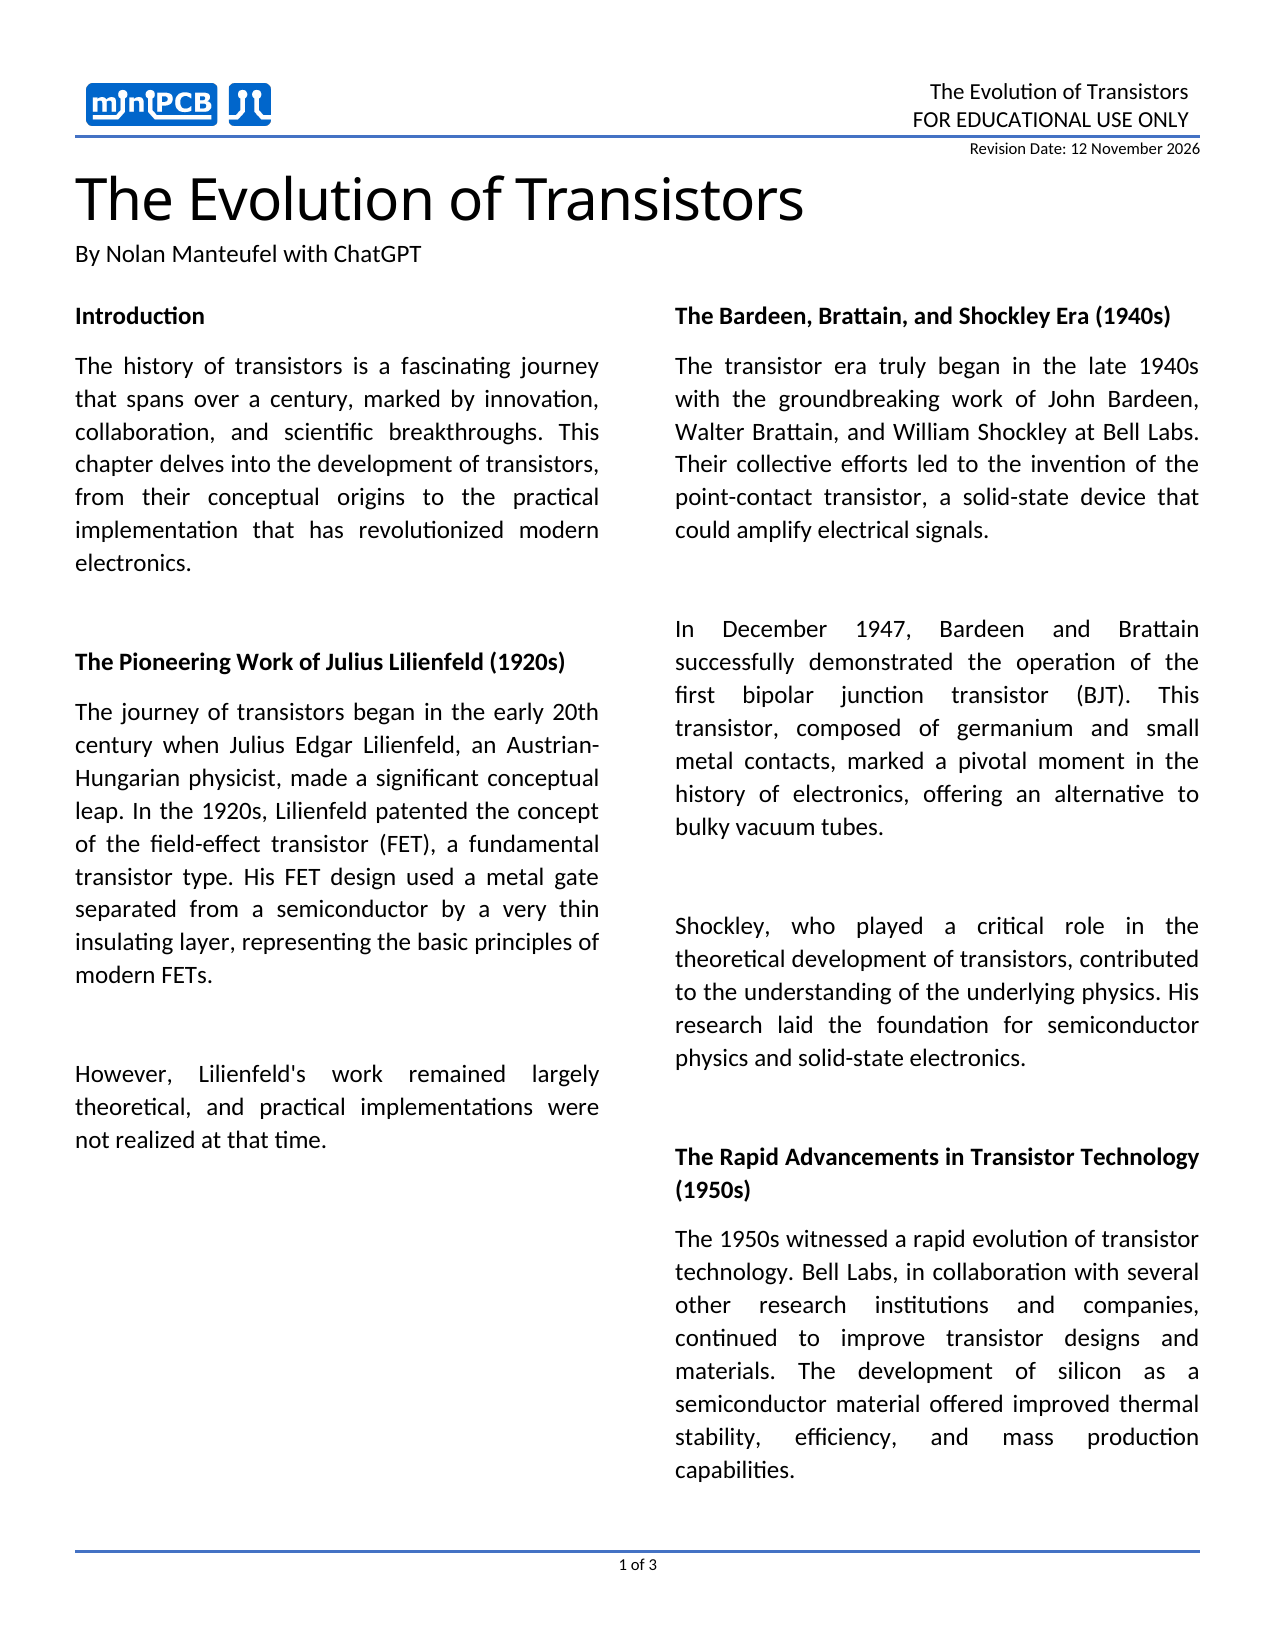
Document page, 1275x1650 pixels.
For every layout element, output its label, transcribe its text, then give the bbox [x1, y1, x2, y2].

picture [86, 83, 218, 126]
text The Bardeen, Brattain, and Shockley Era (1940s) [675, 300, 1200, 331]
picture [228, 83, 271, 126]
text The Pioneering Work of Julius Lilienfeld (1920s) [75, 647, 600, 677]
text By Nolan Manteufel with ChatGPT [75, 238, 1200, 268]
text Shockley, who played a critical role in the theoretical development of transistors, contributed to the understanding of the underlying physics. His research laid the foundation for semiconductor physics and solid-state electronics. [675, 910, 1200, 1072]
text The 1950s witnessed a rapid evolution of transistor technology. Bell Labs, in collaboration with several other research institutions and companies, continued to improve transistor designs and materials. The development of silicon as a semiconductor material offered improved thermal stability, efficiency, and mass production capabilities. [675, 1224, 1200, 1484]
text The transistor era truly began in the late 1940s with the groundbreaking work of John Bardeen, Walter Brattain, and William Shockley at Bell Labs. Their collective efforts led to the invention of the point-contact transistor, a solid-state device that could amplify electrical signals. [675, 350, 1200, 545]
text In December 1947, Bardeen and Brattain successfully demonstrated the operation of the first bipolar junction transistor (BJT). This transistor, composed of germanium and small metal contacts, marked a pivotal moment in the history of electronics, offering an alternative to bulky vacuum tubes. [675, 614, 1200, 842]
text Introduction [75, 300, 600, 331]
text However, Lilienfeld's work remained largely theoretical, and practical implementations were not realized at that time. [75, 1059, 600, 1155]
title The Evolution of Transistors [75, 158, 1200, 238]
text The journey of transistors began in the early 20th century when Julius Edgar Lilienfeld, an Austrian-Hungarian physicist, made a significant conceptual leap. In the 1920s, Lilienfeld patented the concept of the field-effect transistor (FET), a fundamental transistor type. His FET design used a metal gate separated from a semiconductor by a very thin insulating layer, representing the basic principles of modern FETs. [75, 696, 600, 990]
text The history of transistors is a fascinating journey that spans over a century, marked by innovation, collaboration, and scientific breakthroughs. This chapter delves into the development of transistors, from their conceptual origins to the practical implementation that has revolutionized modern electronics. [75, 350, 600, 578]
text The Rapid Advancements in Transistor Technology (1950s) [675, 1141, 1200, 1204]
